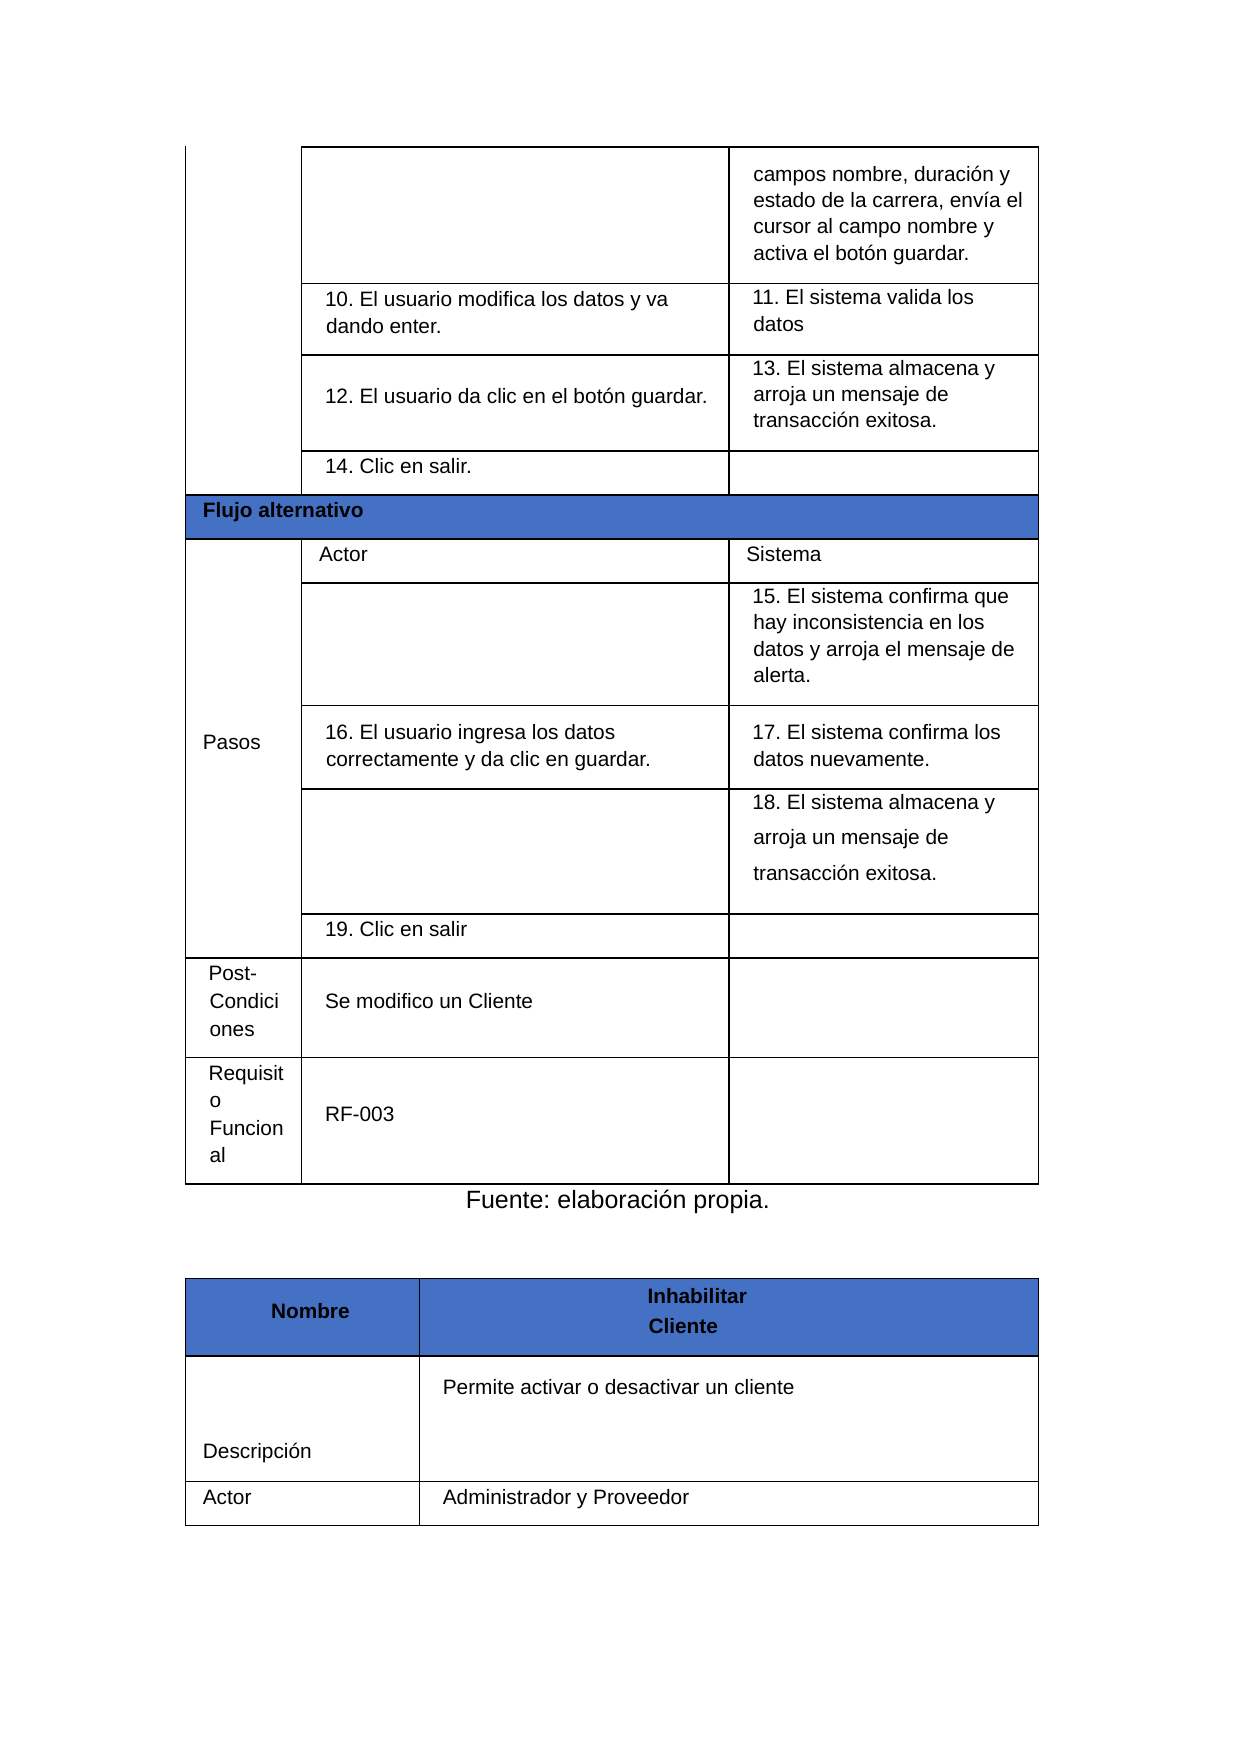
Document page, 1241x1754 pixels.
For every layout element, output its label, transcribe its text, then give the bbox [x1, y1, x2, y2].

table_cell 14. Clic en salir. [302, 452, 728, 494]
table_cell [730, 915, 1038, 957]
table_cell Actor [302, 540, 728, 582]
table_cell 12. El usuario da clic en el botón guardar. [302, 356, 728, 450]
table_cell Administrador y Proveedor [420, 1482, 1038, 1525]
table_cell Descripción [186, 1357, 419, 1481]
text Fuente: elaboración propia. [196, 1185, 1039, 1213]
table_cell Flujo alternativo [186, 496, 1038, 538]
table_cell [302, 148, 728, 282]
table_cell Post-Condiciones [186, 959, 301, 1056]
table_cell [302, 584, 728, 704]
table_cell 16. El usuario ingresa los datos correctamente y da clic en guardar. [302, 706, 728, 788]
table_cell Sistema [730, 540, 1038, 582]
table_cell Permite activar o desactivar un cliente [420, 1357, 1038, 1481]
table_cell Requisito Funcional [186, 1058, 301, 1183]
table_cell 11. El sistema valida los datos [730, 284, 1038, 354]
table_cell Pasos [186, 540, 301, 957]
table_cell 18. El sistema almacena y arroja un mensaje de transacción exitosa. [730, 790, 1038, 913]
table_cell Actor [186, 1482, 419, 1525]
table_cell 17. El sistema confirma los datos nuevamente. [730, 706, 1038, 788]
table_cell 19. Clic en salir [302, 915, 728, 957]
table_cell RF-003 [302, 1058, 728, 1183]
table_cell [730, 1058, 1038, 1183]
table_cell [730, 148, 1038, 282]
table_header Nombre [186, 1279, 419, 1355]
table_header Inhabilitar Cliente [420, 1279, 1038, 1355]
table_cell [730, 959, 1038, 1056]
table_cell [302, 790, 728, 913]
table_cell 13. El sistema almacena y arroja un mensaje de transacción exitosa. [730, 356, 1038, 450]
table_cell Se modifico un Cliente [302, 959, 728, 1056]
table_cell 15. El sistema confirma que hay inconsistencia en los datos y arroja el mensaje de alerta. [730, 584, 1038, 704]
table_cell [730, 452, 1038, 494]
table_cell 10. El usuario modifica los datos y va dando enter. [302, 284, 728, 354]
